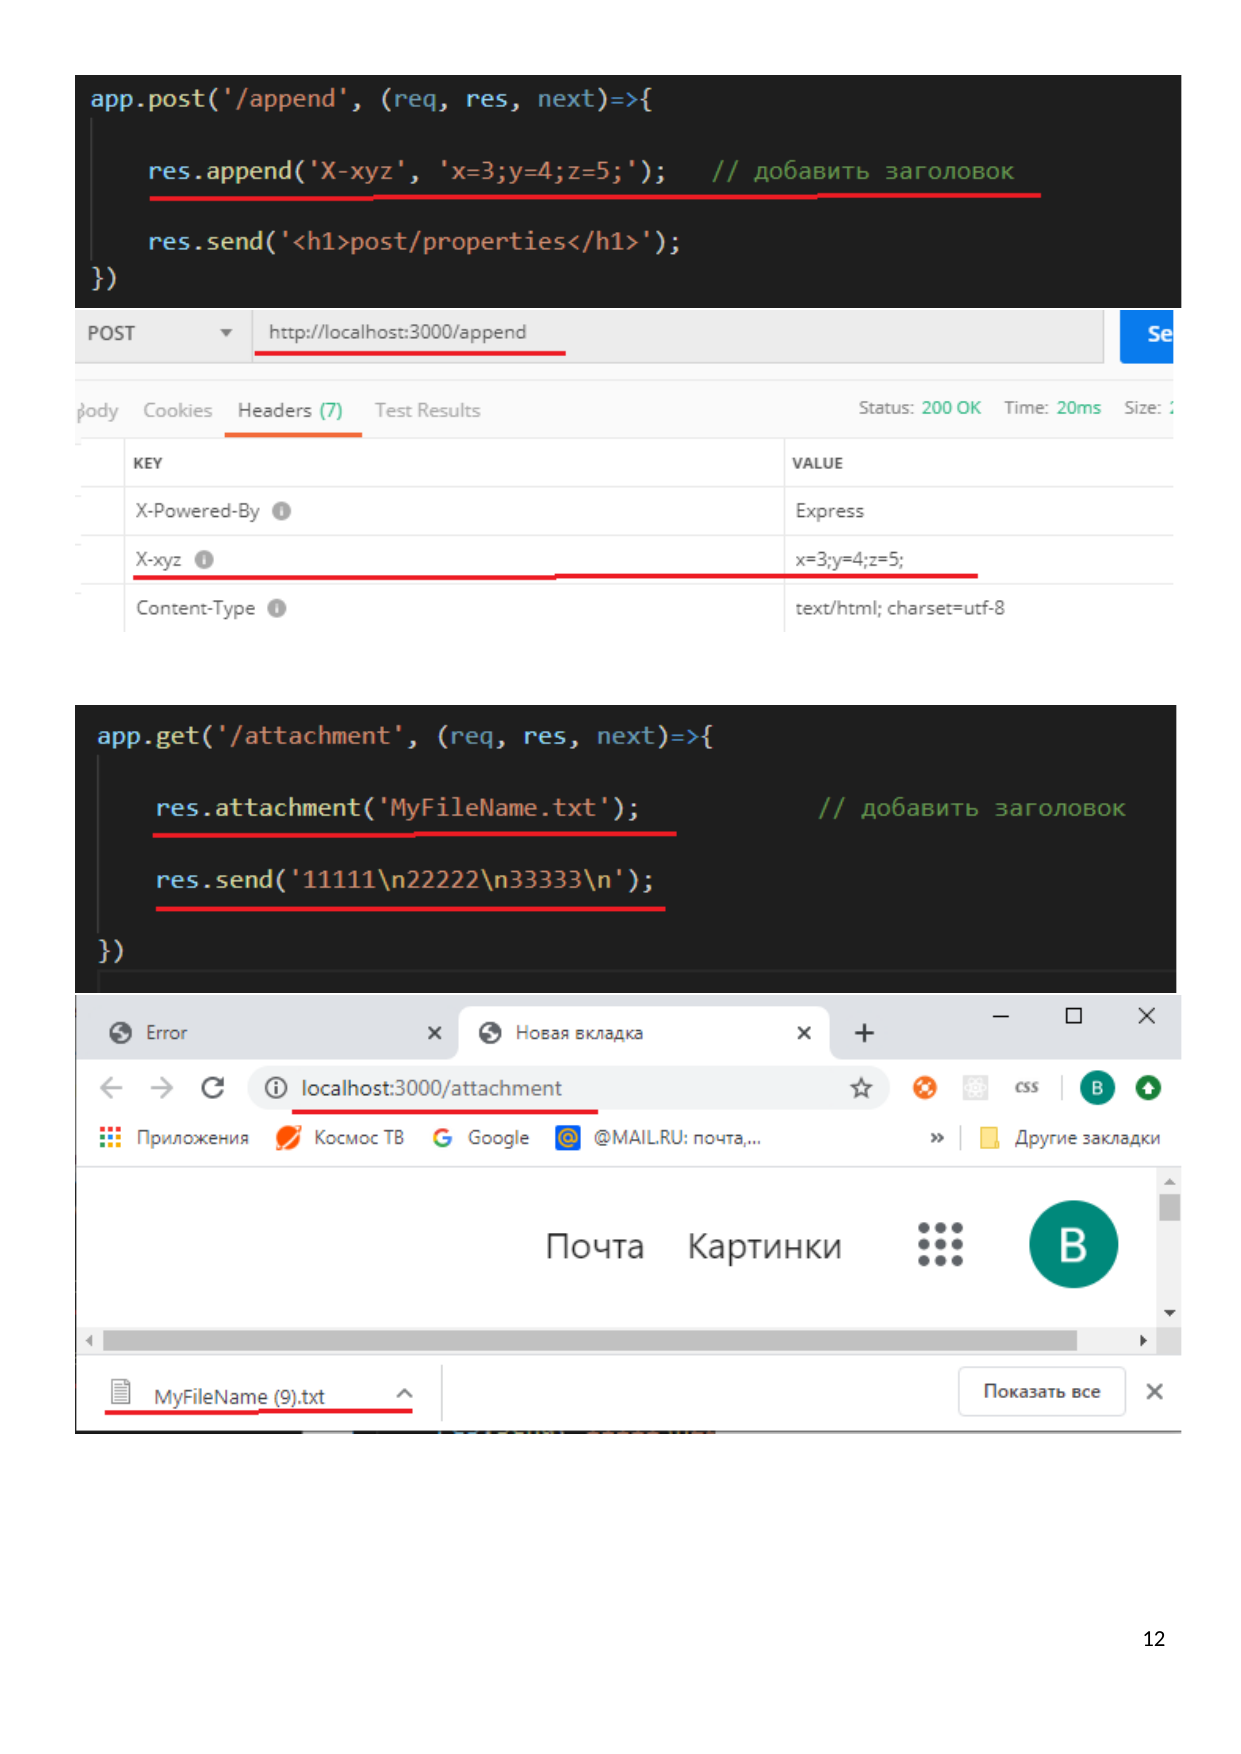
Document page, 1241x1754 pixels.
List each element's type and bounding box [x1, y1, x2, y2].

picture [75, 75, 1182, 308]
picture [75, 310, 1174, 632]
picture [75, 705, 1177, 993]
picture [75, 995, 1182, 1434]
